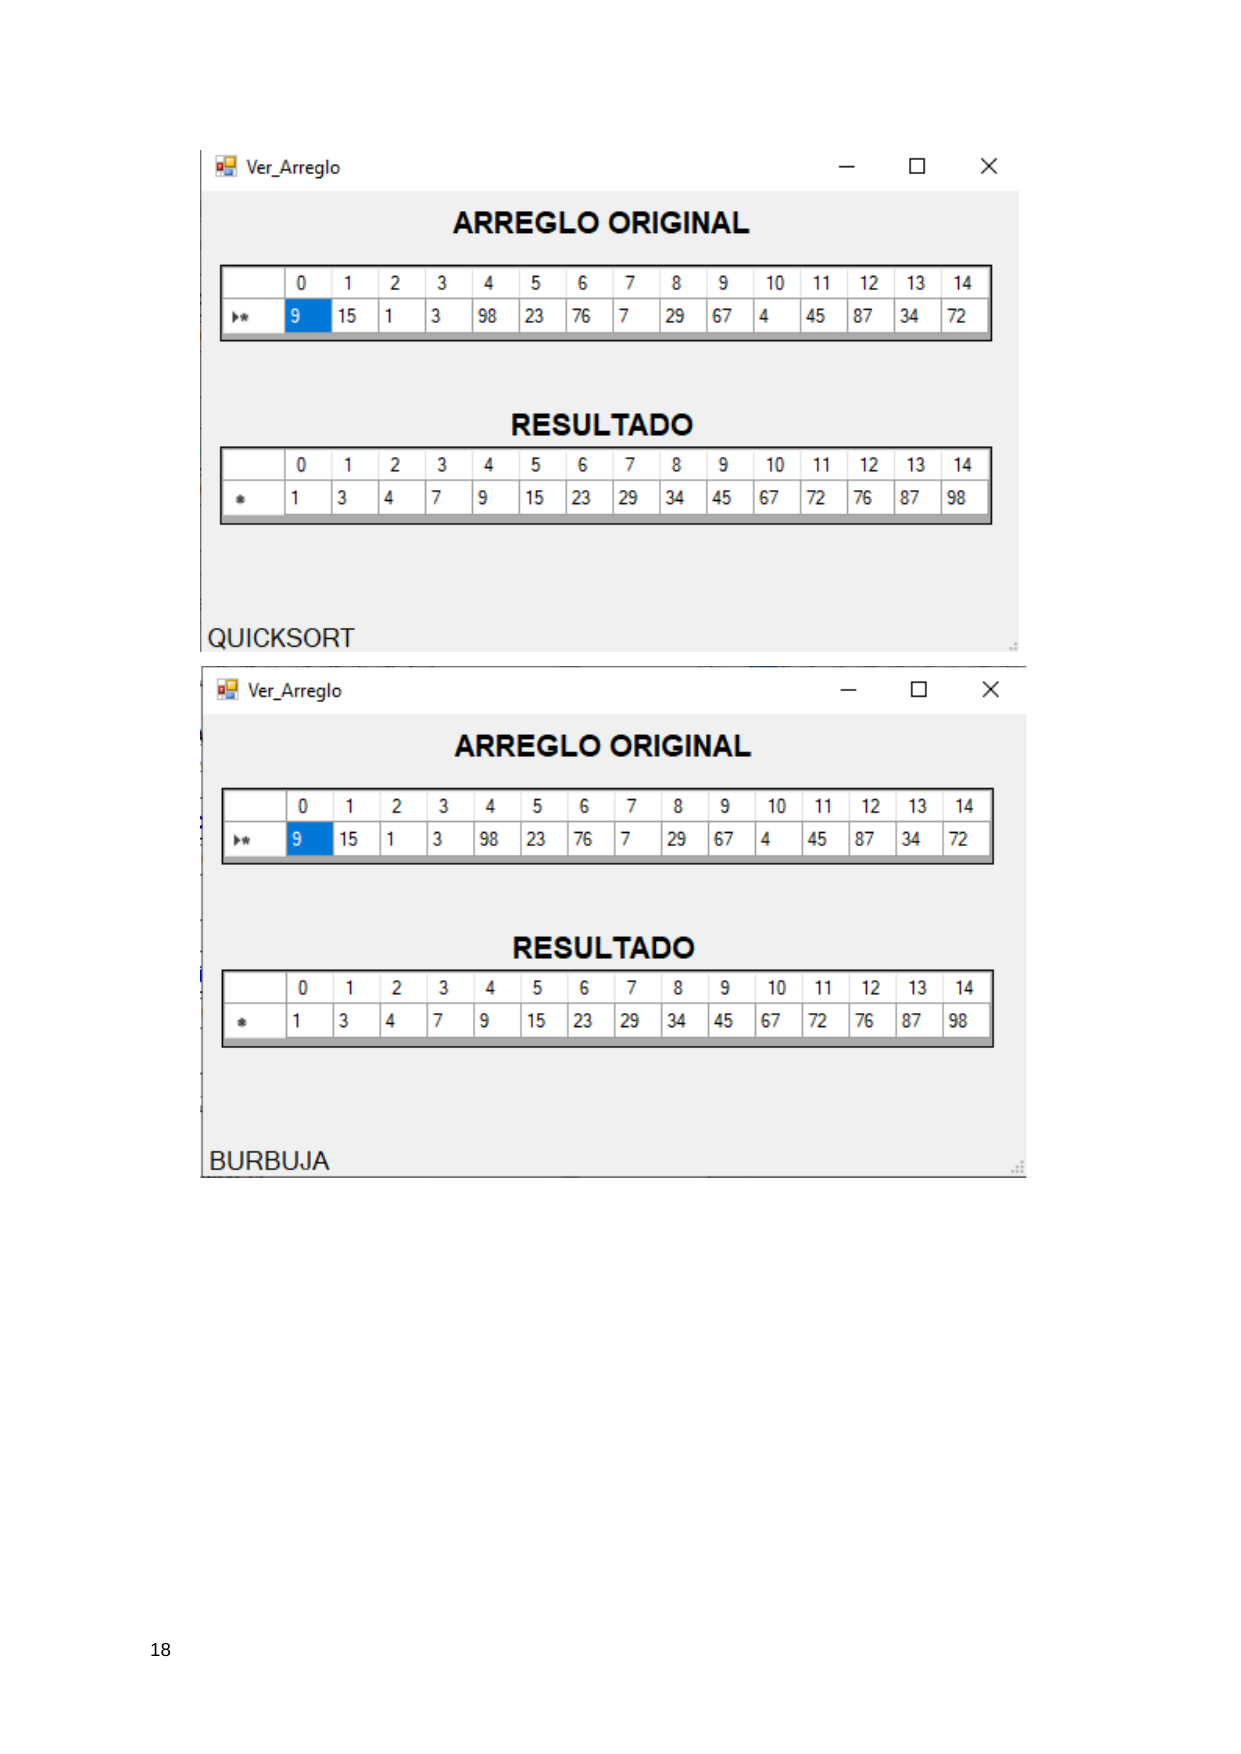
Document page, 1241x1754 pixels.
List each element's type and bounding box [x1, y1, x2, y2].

picture [200, 666, 1027, 1178]
picture [200, 150, 1019, 652]
